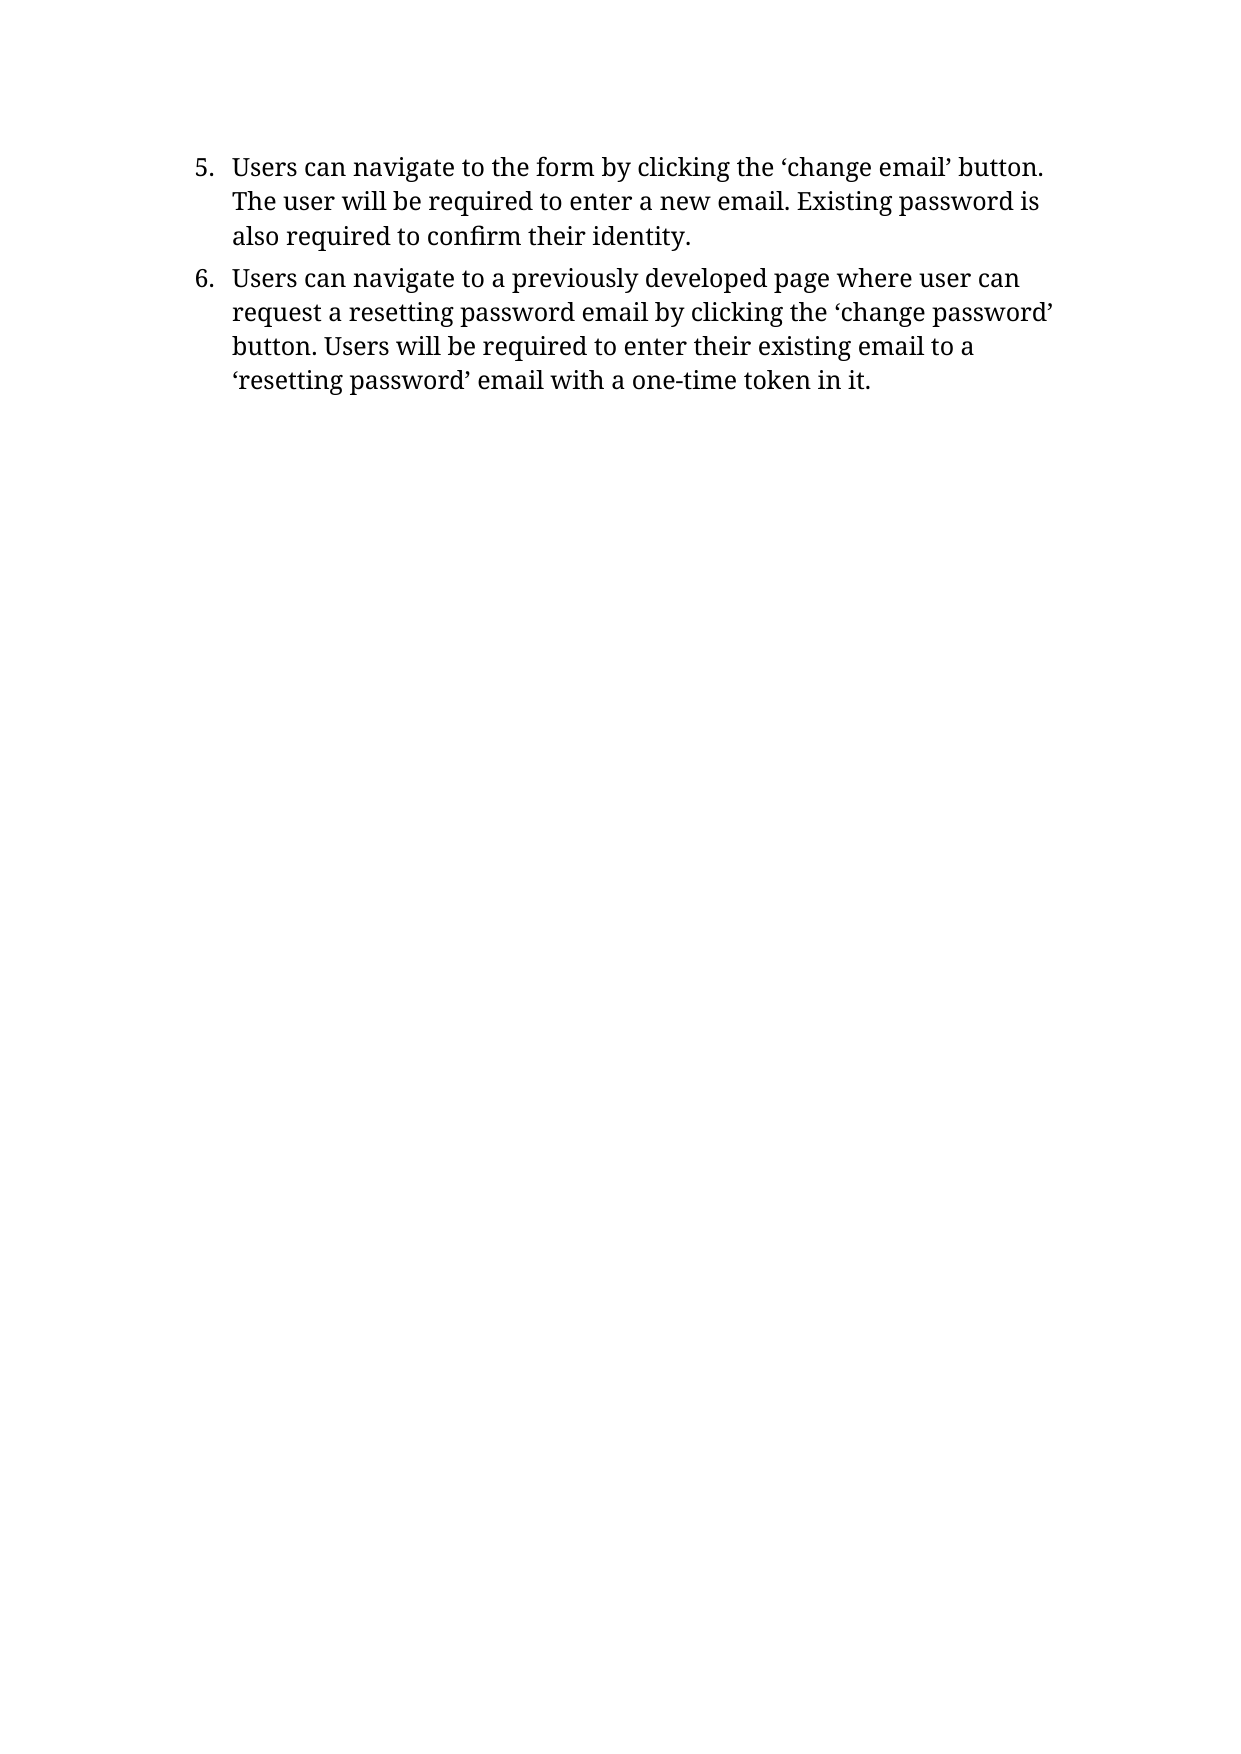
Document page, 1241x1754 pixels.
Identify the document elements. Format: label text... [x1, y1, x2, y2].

list Users can navigate to a previously developed page where user can request a resetting password email by clicking the ‘change password’ button. Users will be required to enter their existing email to a ‘resetting password’ email with a one-time token in it. [194, 261, 1090, 397]
list Users can navigate to the form by clicking the ‘change email’ button. The user will be required to enter a new email. Existing password is also required to confirm their identity. [194, 150, 1090, 252]
